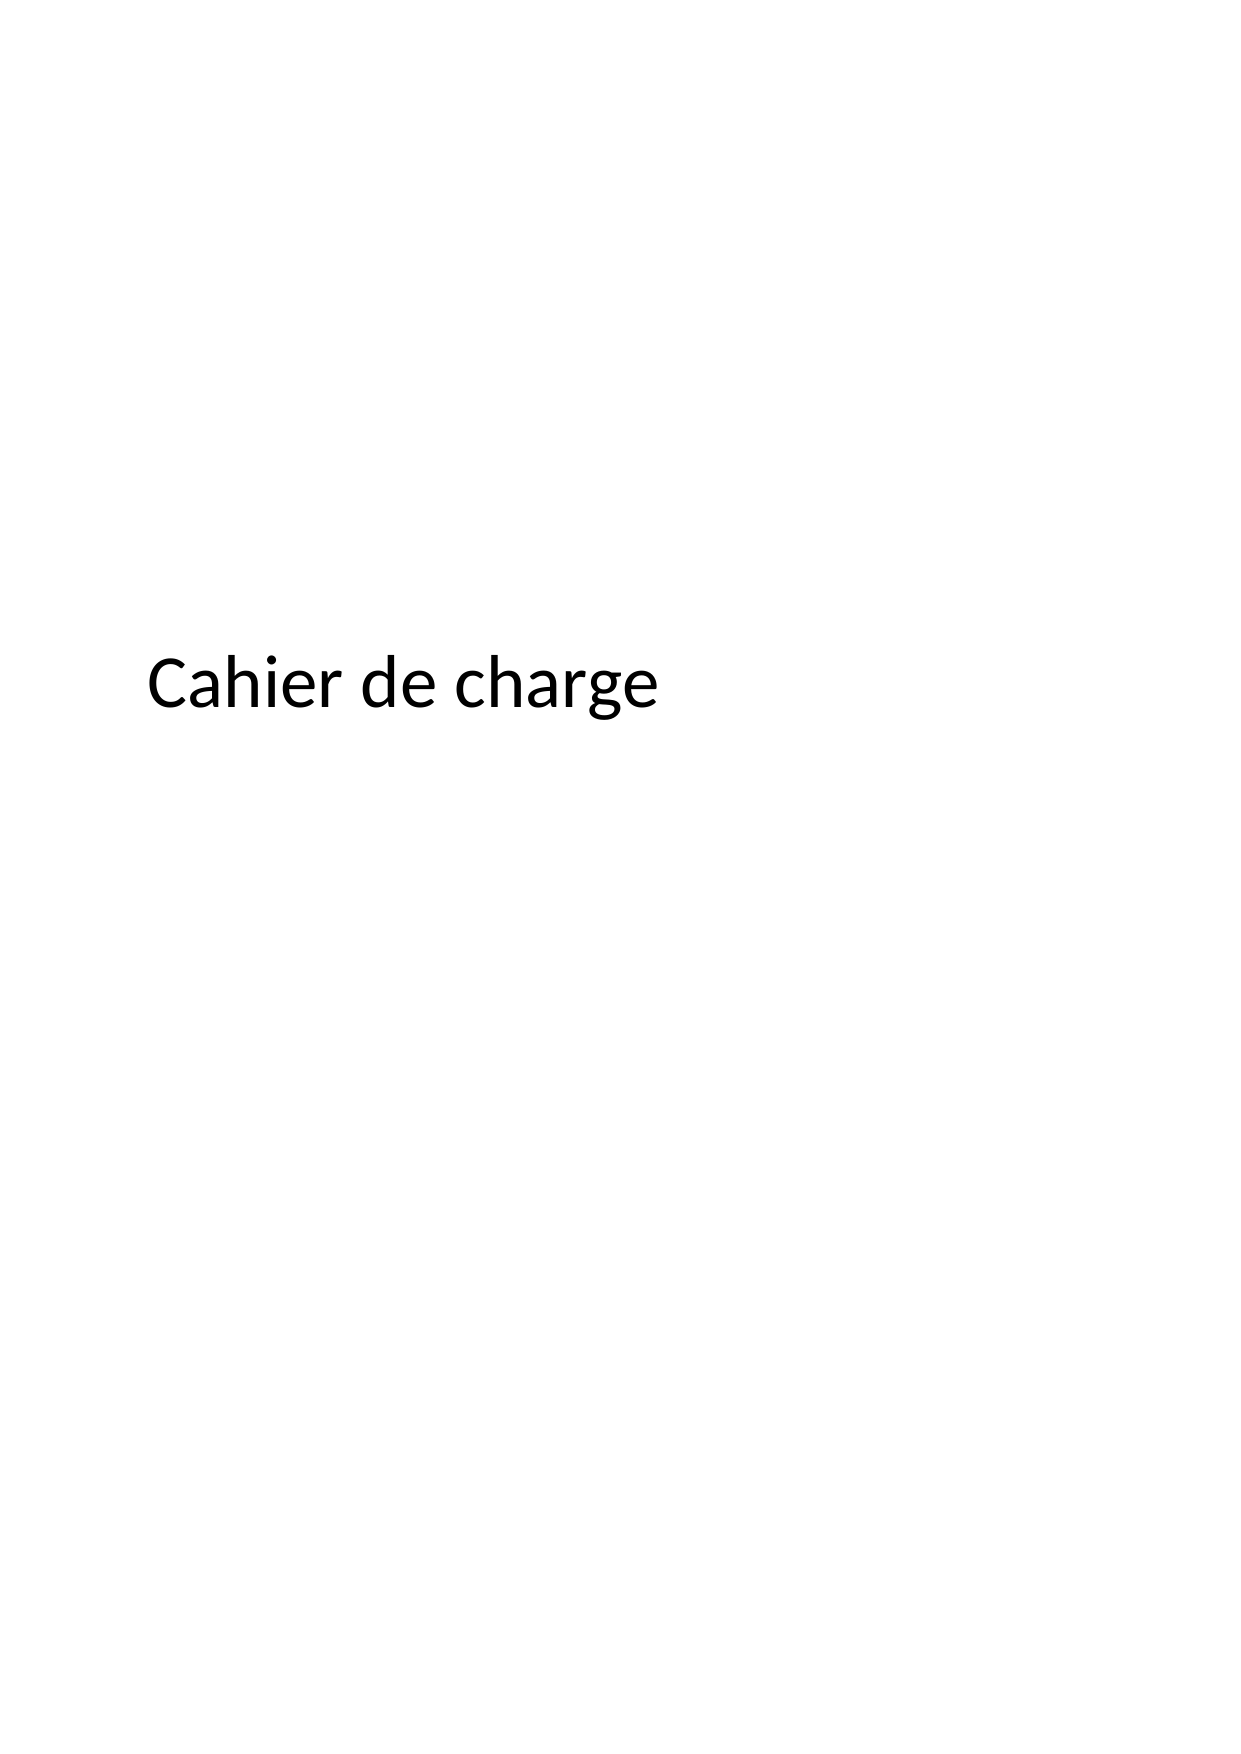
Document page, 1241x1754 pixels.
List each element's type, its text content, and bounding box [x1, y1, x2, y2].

text Cahier de charge [148, 635, 1093, 726]
